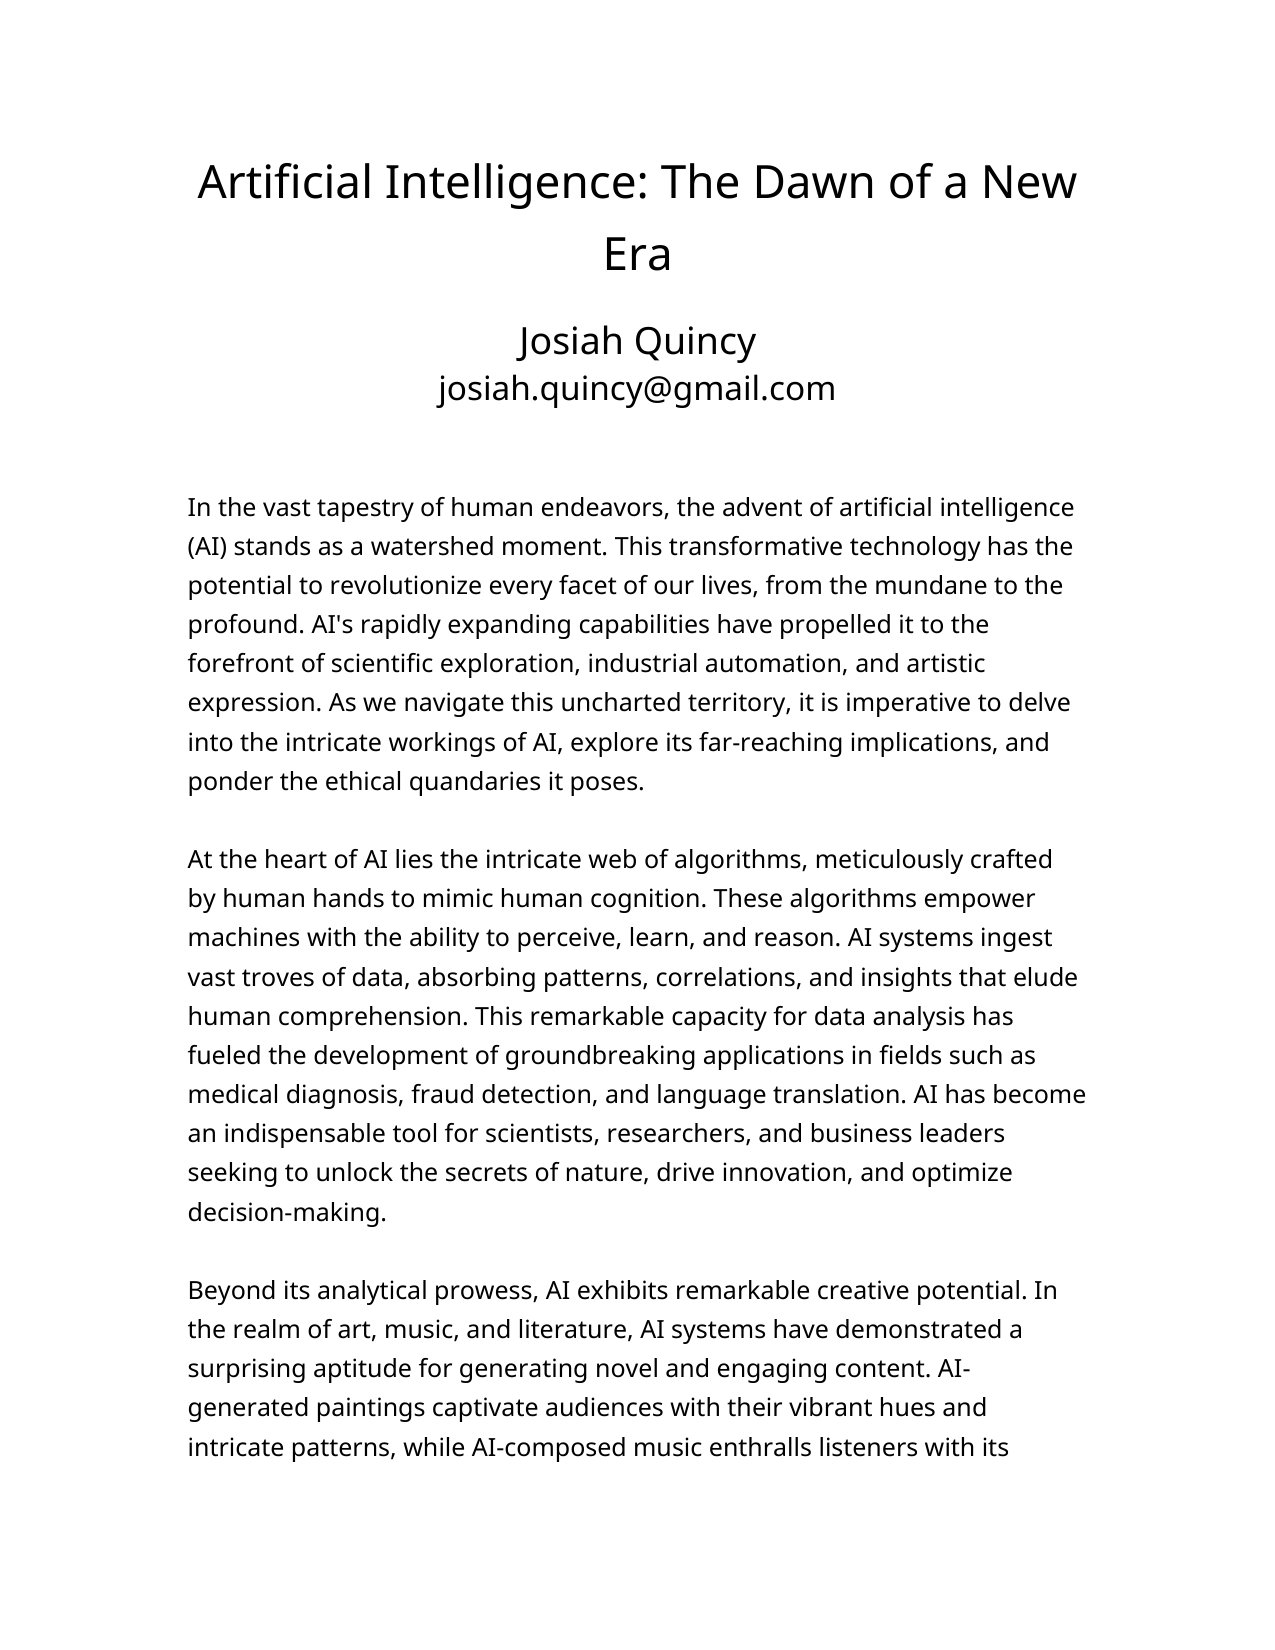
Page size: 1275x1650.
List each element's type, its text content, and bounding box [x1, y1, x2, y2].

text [187, 489, 1087, 1463]
text josiah.quincy@gmail.com [187, 365, 1087, 411]
text Josiah Quincy [187, 314, 1087, 365]
text Artificial Intelligence: The Dawn of a New Era [187, 150, 1087, 284]
